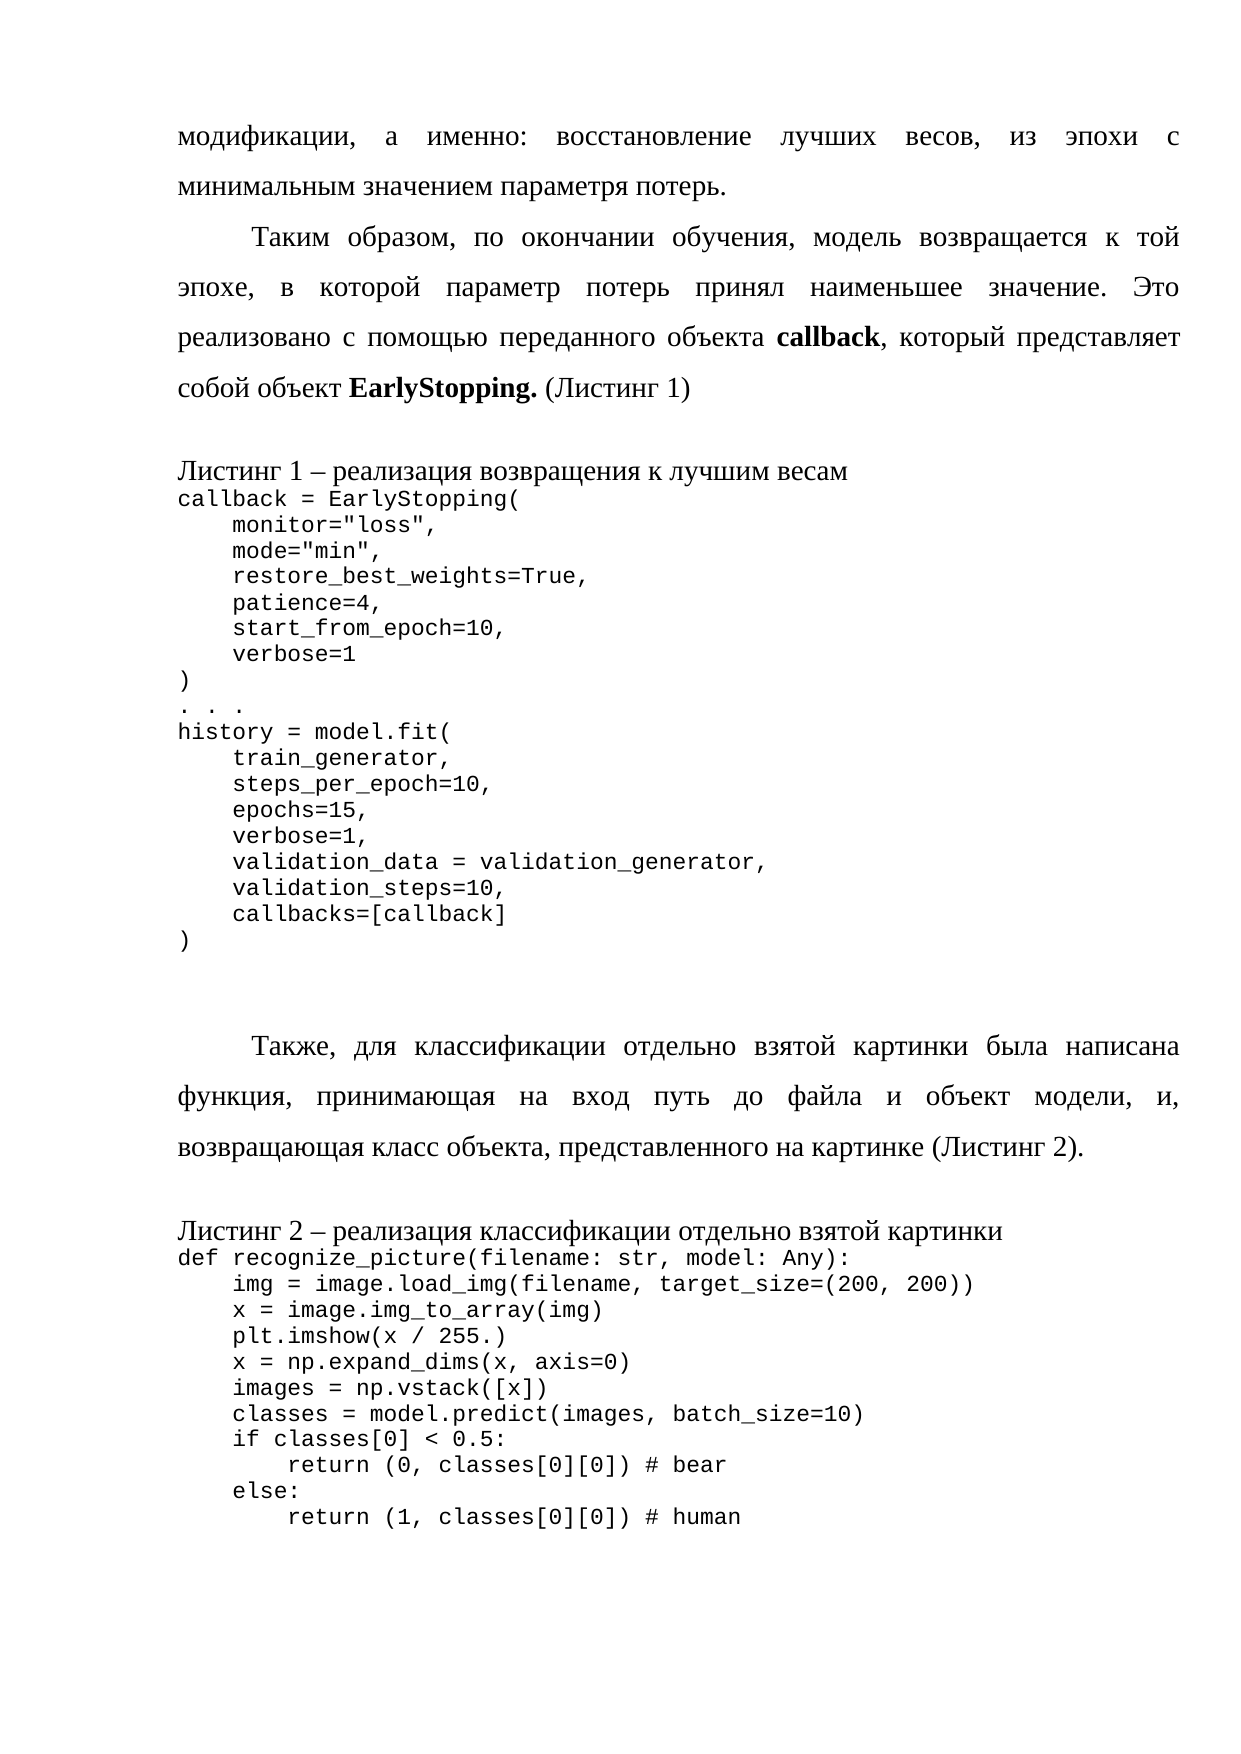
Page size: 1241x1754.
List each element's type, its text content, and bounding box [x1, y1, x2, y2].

text Листинг 2 – реализация классификации отдельно взятой картинки [177, 1213, 1181, 1246]
text Также, для классификации отдельно взятой картинки была написана функция, принимающая на вход путь до файла и объект модели, и, возвращающая класс объекта, представленного на картинке (Листинг 2). [177, 1028, 1181, 1162]
table_header callback = EarlyStopping( monitor="loss", mode="min", restore_best_weights=True, patience=4, start_from_epoch=10, verbose=1 ) . . . history = model.fit( train_generator, steps_per_epoch=10, epochs=15, verbose=1, validation_data = validation_generator, validation_steps=10, callbacks=[callback] ) [177, 487, 1181, 954]
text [177, 118, 1181, 202]
text Таким образом, по окончании обучения, модель возвращается к той эпохе, в которой параметр потерь принял наименьшее значение. Это реализовано с помощью переданного объекта callback, который представляет собой объект EarlyStopping. (Листинг 1) [177, 219, 1181, 403]
table_header def recognize_picture(filename: str, model: Any): img = image.load_img(filename, target_size=(200, 200)) x = image.img_to_array(img) plt.imshow(x / 255.) x = np.expand_dims(x, axis=0) images = np.vstack([x]) classes = model.predict(images, batch_size=10) if classes[0] < 0.5: return (0, classes[0][0]) # bear else: return (1, classes[0][0]) # human [177, 1246, 1181, 1532]
text Листинг 1 – реализация возвращения к лучшим весам [177, 453, 1181, 487]
